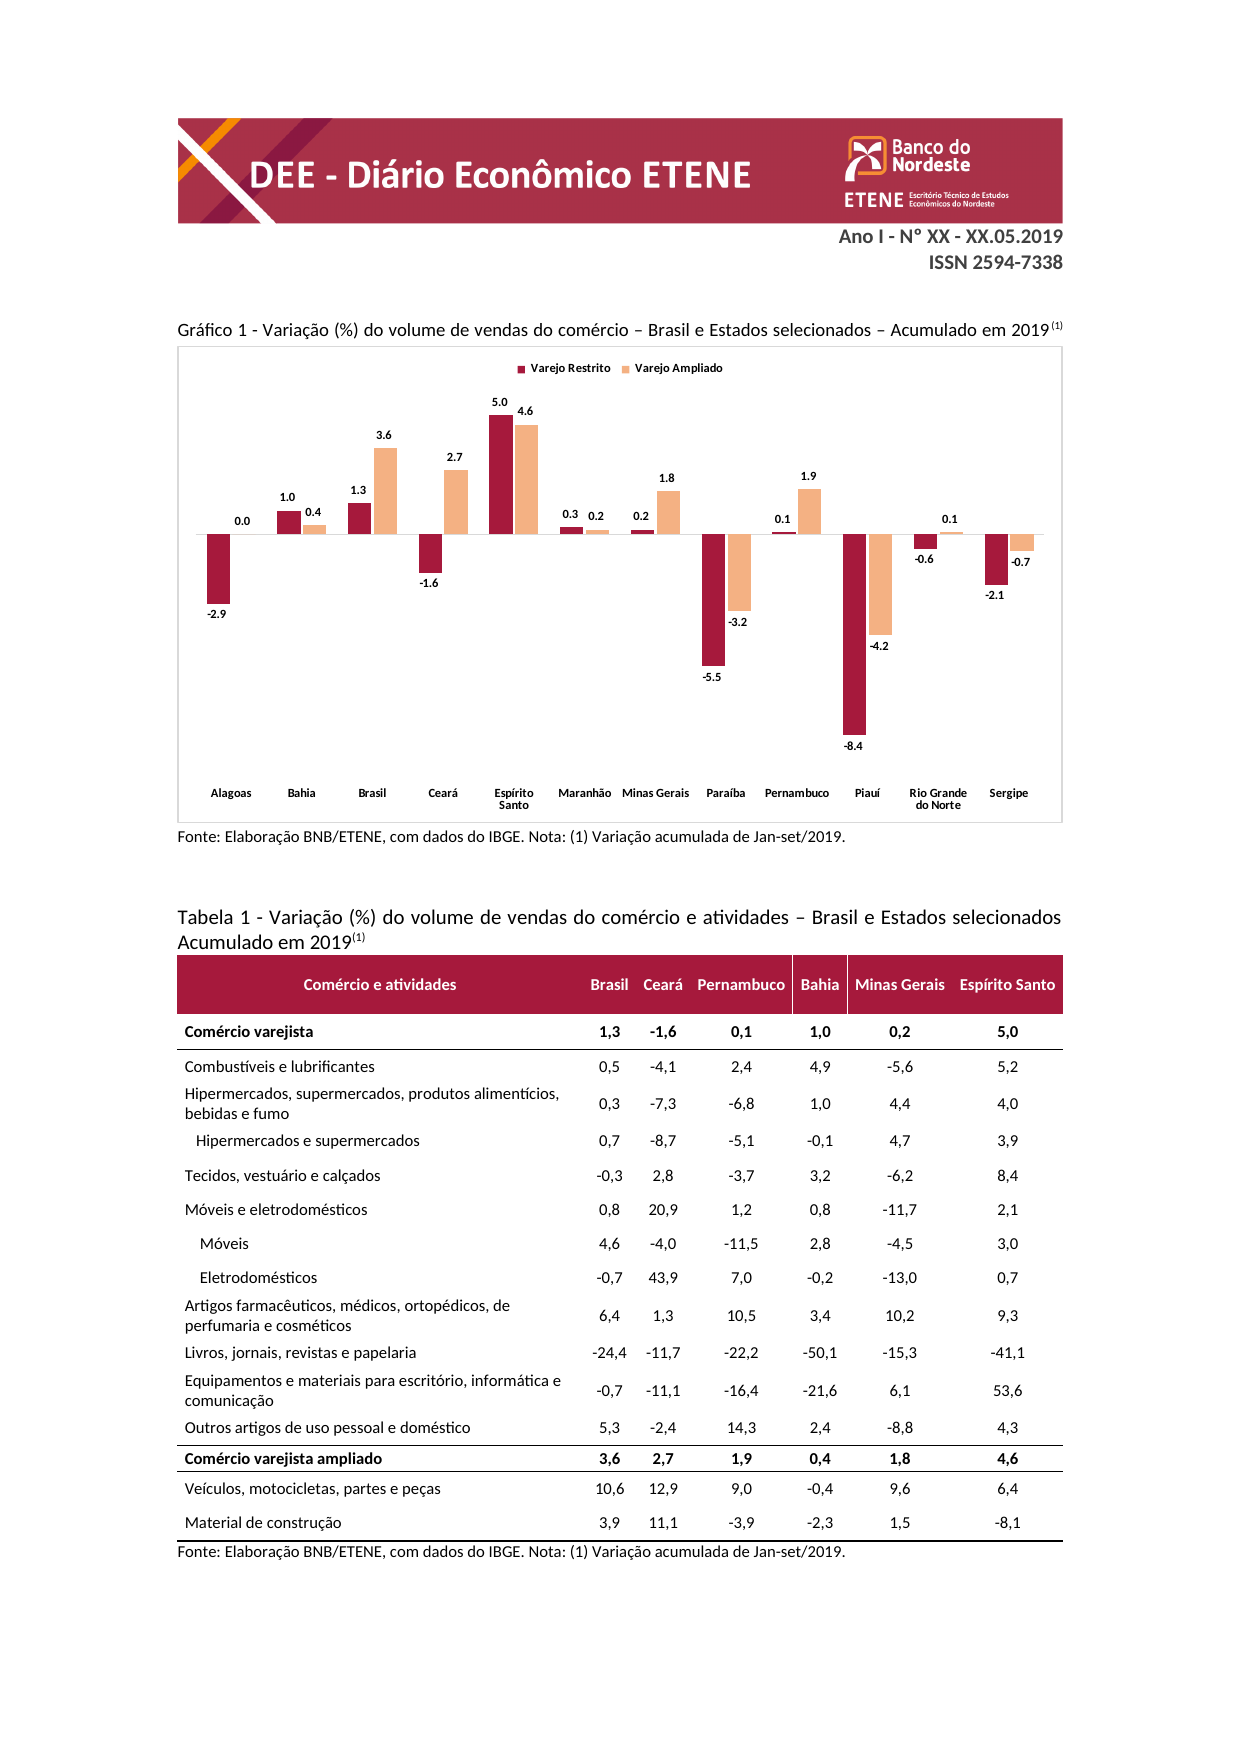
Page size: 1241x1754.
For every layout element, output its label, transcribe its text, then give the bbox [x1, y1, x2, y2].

text Gráfico 1 - Variação (%) do volume de vendas do comércio – Brasil e Estados selecionados – Acumulado em 2019(1) Fonte: Elaboração BNB/ETENE, com dados do IBGE. Nota: (1) Variação acumulada de Jan-set/2019. [177, 823, 1063, 847]
table_cell 2,4 [793, 1411, 847, 1445]
table_cell 8,4 [952, 1158, 1063, 1192]
table_cell Tecidos, vestuário e calçados [177, 1158, 583, 1192]
table_cell 12,9 [636, 1472, 690, 1505]
table_cell 4,7 [848, 1124, 952, 1158]
table_cell -5,1 [690, 1124, 792, 1158]
table_cell -0,7 [583, 1370, 636, 1411]
table_cell 2,7 [636, 1446, 690, 1471]
table_cell 6,1 [848, 1370, 952, 1411]
table_cell 2,4 [690, 1050, 792, 1083]
table_cell 6,4 [952, 1472, 1063, 1505]
table_cell -22,2 [690, 1336, 792, 1370]
table_cell 0,8 [793, 1192, 847, 1226]
table_cell 1,0 [793, 1083, 847, 1124]
table_cell 10,6 [583, 1472, 636, 1505]
table_cell 3,0 [952, 1226, 1063, 1261]
table_cell 1,5 [848, 1505, 952, 1539]
table_cell 5,0 [952, 1014, 1063, 1049]
table_cell Artigos farmacêuticos, médicos, ortopédicos, de perfumaria e cosméticos [177, 1295, 583, 1336]
table_cell -6,8 [690, 1083, 792, 1124]
table_cell -13,0 [848, 1261, 952, 1295]
table_cell 1,0 [793, 1014, 847, 1049]
text Gráfico 1 - Variação (%) do volume de vendas do comércio – Brasil e Estados selecionados – Acumulado em 2019(1) Fonte: Elaboração BNB/ETENE, com dados do IBGE. Nota: (1) Variação acumulada de Jan-set/2019. [177, 319, 1063, 346]
table_cell Móveis [177, 1226, 583, 1261]
table_cell 3,4 [793, 1295, 847, 1336]
table_cell -5,6 [848, 1050, 952, 1083]
table_cell -11,7 [848, 1192, 952, 1226]
table_header Pernambuco [690, 955, 792, 1014]
table_cell 9,3 [952, 1295, 1063, 1336]
table_cell -8,8 [848, 1411, 952, 1445]
table_cell -3,9 [690, 1505, 792, 1539]
table_header Bahia [793, 955, 847, 1014]
table_cell 3,9 [583, 1505, 636, 1539]
table_cell 0,2 [848, 1014, 952, 1049]
table_cell 0,7 [952, 1261, 1063, 1295]
table_cell 0,1 [690, 1014, 792, 1049]
table_cell 4,6 [583, 1226, 636, 1261]
table_cell 4,4 [848, 1083, 952, 1124]
table_cell Material de construção [177, 1505, 583, 1539]
table_cell 11,1 [636, 1505, 690, 1539]
table_cell 9,6 [848, 1472, 952, 1505]
table_cell -0,1 [793, 1124, 847, 1158]
table_cell -11,7 [636, 1336, 690, 1370]
table_cell 53,6 [952, 1370, 1063, 1411]
table_cell Eletrodomésticos [177, 1261, 583, 1295]
table_cell -16,4 [690, 1370, 792, 1411]
table_cell -15,3 [848, 1336, 952, 1370]
table_cell 0,5 [583, 1050, 636, 1083]
table_cell -1,6 [636, 1014, 690, 1049]
table_cell -0,7 [583, 1261, 636, 1295]
table_cell Veículos, motocicletas, partes e peças [177, 1472, 583, 1505]
table_cell 5,3 [583, 1411, 636, 1445]
table_cell -4,5 [848, 1226, 952, 1261]
table_cell 9,0 [690, 1472, 792, 1505]
table_cell -2,3 [793, 1505, 847, 1539]
text Tabela 1 - Variação (%) do volume de vendas do comércio e atividades – Brasil e Estados selecionados Acumulado em 2019(1) [177, 904, 1063, 955]
table_cell Hipermercados, supermercados, produtos alimentícios, bebidas e fumo [177, 1083, 583, 1124]
table_header Comércio e atividades [177, 955, 583, 1014]
table_cell 20,9 [636, 1192, 690, 1226]
table_header Espírito Santo [952, 955, 1063, 1014]
table_cell 6,4 [583, 1295, 636, 1336]
table_cell -3,7 [690, 1158, 792, 1192]
table_cell -24,4 [583, 1336, 636, 1370]
table_cell 3,9 [952, 1124, 1063, 1158]
table_header Ceará [636, 955, 690, 1014]
table_cell 1,8 [848, 1446, 952, 1471]
table_cell 4,0 [952, 1083, 1063, 1124]
table_cell Equipamentos e materiais para escritório, informática e comunicação [177, 1370, 583, 1411]
table_cell -11,5 [690, 1226, 792, 1261]
table_cell -50,1 [793, 1336, 847, 1370]
table_cell 0,7 [583, 1124, 636, 1158]
table_cell 4,3 [952, 1411, 1063, 1445]
table_cell 43,9 [636, 1261, 690, 1295]
table_cell -21,6 [793, 1370, 847, 1411]
table_cell 4,9 [793, 1050, 847, 1083]
table_cell Combustíveis e lubrificantes [177, 1050, 583, 1083]
table_cell Comércio varejista ampliado [177, 1446, 583, 1471]
table_cell 4,6 [952, 1446, 1063, 1471]
table_cell 2,8 [793, 1226, 847, 1261]
text Fonte: Elaboração BNB/ETENE, com dados do IBGE. Nota: (1) Variação acumulada de Jan-set/2019. [177, 1542, 1063, 1562]
picture [177, 118, 1063, 224]
table_cell 10,2 [848, 1295, 952, 1336]
table_cell -0,2 [793, 1261, 847, 1295]
table_cell Móveis e eletrodomésticos [177, 1192, 583, 1226]
table_cell 2,1 [952, 1192, 1063, 1226]
table_cell 2,8 [636, 1158, 690, 1192]
table_cell -7,3 [636, 1083, 690, 1124]
table_cell 7,0 [690, 1261, 792, 1295]
table_cell 14,3 [690, 1411, 792, 1445]
table_cell -2,4 [636, 1411, 690, 1445]
table_cell -0,3 [583, 1158, 636, 1192]
table_cell 5,2 [952, 1050, 1063, 1083]
table_header Brasil [583, 955, 636, 1014]
table_cell 1,2 [690, 1192, 792, 1226]
table_cell Comércio varejista [177, 1014, 583, 1049]
table_cell 0,3 [583, 1083, 636, 1124]
table_cell 3,2 [793, 1158, 847, 1192]
table_cell 3,6 [583, 1446, 636, 1471]
table_cell 1,3 [636, 1295, 690, 1336]
table_cell Outros artigos de uso pessoal e doméstico [177, 1411, 583, 1445]
table_cell Livros, jornais, revistas e papelaria [177, 1336, 583, 1370]
table_cell -4,1 [636, 1050, 690, 1083]
table_header Minas Gerais [848, 955, 952, 1014]
table_cell -8,1 [952, 1505, 1063, 1539]
table_cell -11,1 [636, 1370, 690, 1411]
table_cell Hipermercados e supermercados [177, 1124, 583, 1158]
table_cell -6,2 [848, 1158, 952, 1192]
table_cell 10,5 [690, 1295, 792, 1336]
table_cell -8,7 [636, 1124, 690, 1158]
table_cell 1,9 [690, 1446, 792, 1471]
table_cell -4,0 [636, 1226, 690, 1261]
table_cell -41,1 [952, 1336, 1063, 1370]
table_cell 1,3 [583, 1014, 636, 1049]
table_cell -0,4 [793, 1472, 847, 1505]
table_cell 0,8 [583, 1192, 636, 1226]
table_cell 0,4 [793, 1446, 847, 1471]
